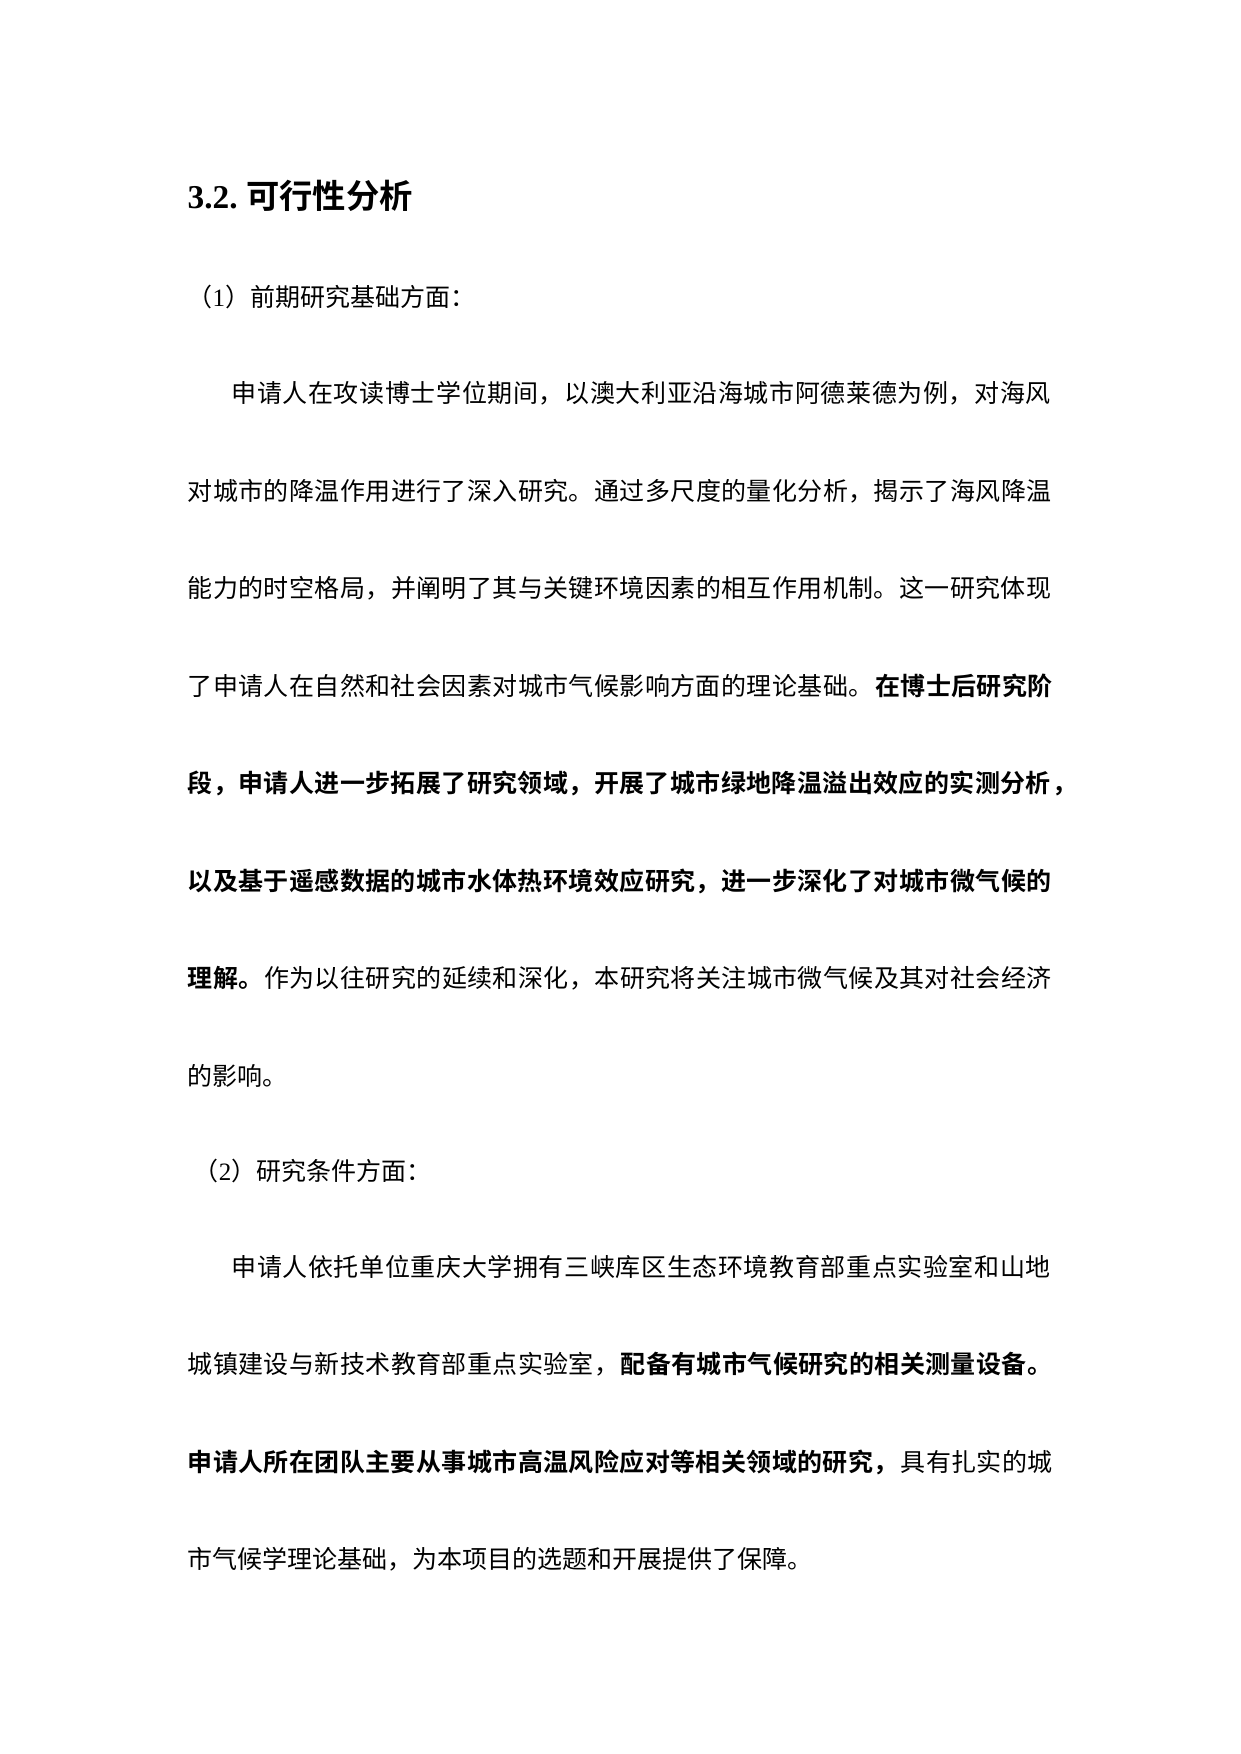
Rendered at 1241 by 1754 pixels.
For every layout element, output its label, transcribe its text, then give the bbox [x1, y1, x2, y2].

text （2）研究条件方面： [187, 1137, 1053, 1202]
text 申请人依托单位重庆大学拥有三峡库区生态环境教育部重点实验室和山地城镇建设与新技术教育部重点实验室，配备有城市气候研究的相关测量设备。申请人所在团队主要从事城市高温风险应对等相关领域的研究，具有扎实的城市气候学理论基础，为本项目的选题和开展提供了保障。 [187, 1233, 1053, 1590]
text （1）前期研究基础方面： [187, 263, 1053, 328]
text 申请人在攻读博士学位期间，以澳大利亚沿海城市阿德莱德为例，对海风对城市的降温作用进行了深入研究。通过多尺度的量化分析，揭示了海风降温能力的时空格局，并阐明了其与关键环境因素的相互作用机制。这一研究体现了申请人在自然和社会因素对城市气候影响方面的理论基础。在博士后研究阶段，申请人进一步拓展了研究领域，开展了城市绿地降温溢出效应的实测分析，以及基于遥感数据的城市水体热环境效应研究，进一步深化了对城市微气候的理解。作为以往研究的延续和深化，本研究将关注城市微气候及其对社会经济的影响。 [187, 359, 1053, 1107]
subtitle 3.2. 可行性分析 [187, 162, 1053, 227]
